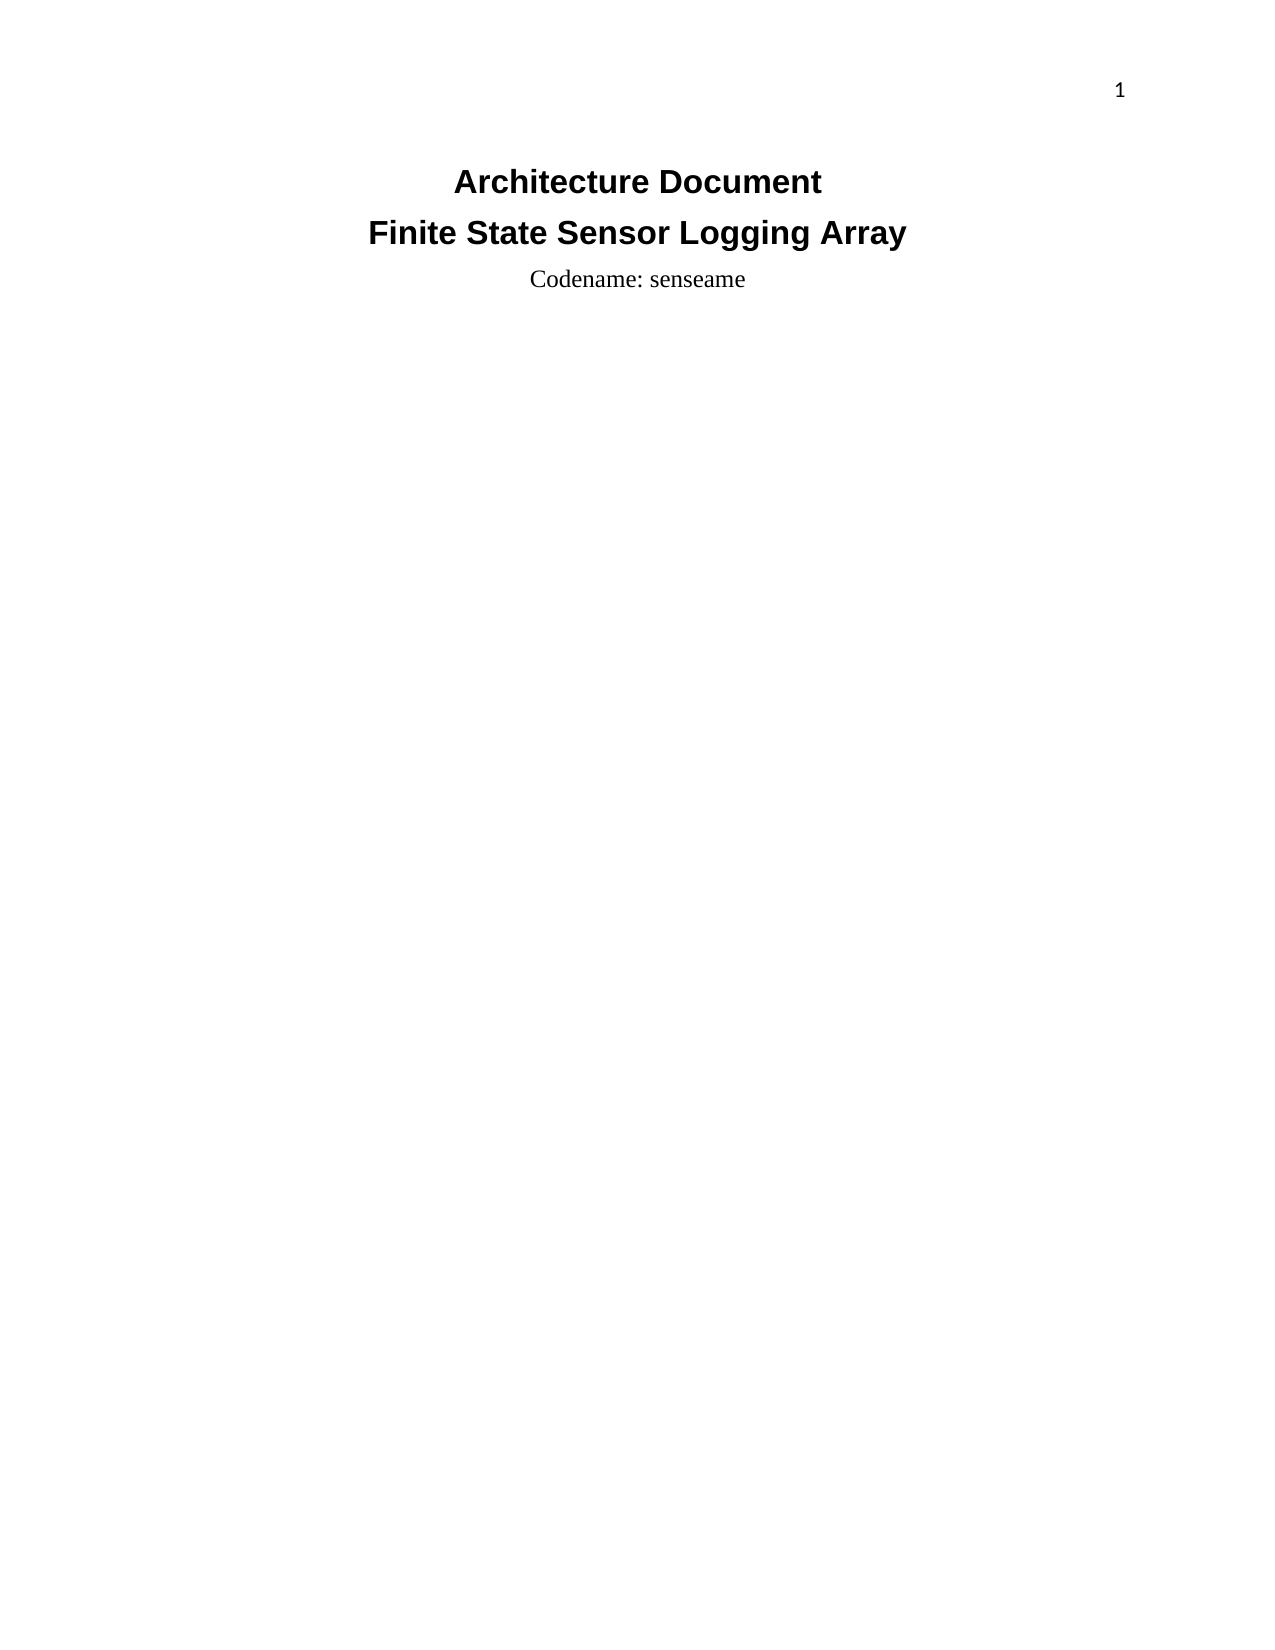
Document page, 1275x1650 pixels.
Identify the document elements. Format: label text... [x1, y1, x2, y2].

text Architecture Document [150, 162, 1125, 201]
text Finite State Sensor Logging Array [150, 213, 1125, 252]
text Codename: senseame [150, 264, 1125, 293]
